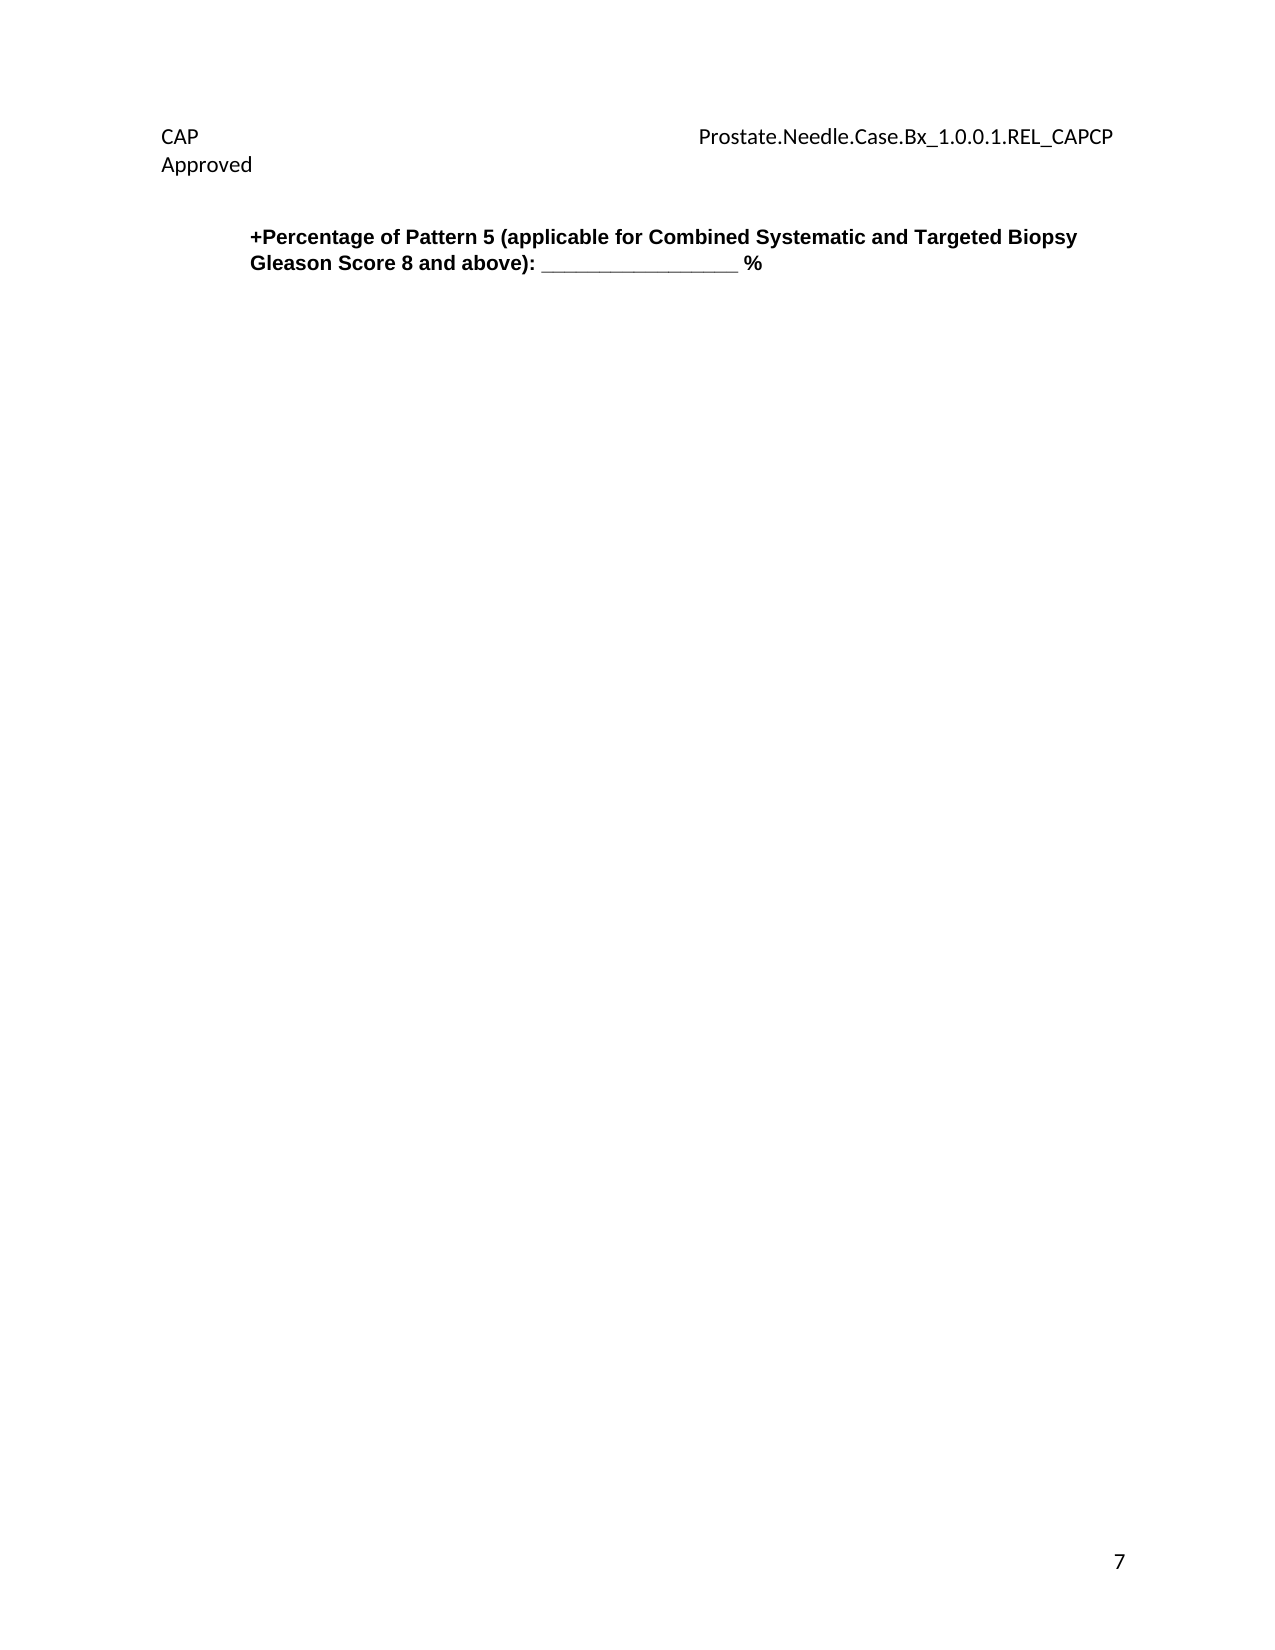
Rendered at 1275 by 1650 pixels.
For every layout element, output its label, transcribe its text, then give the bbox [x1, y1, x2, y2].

text +Percentage of Pattern 5 (applicable for Combined Systematic and Targeted Biopsy Gleason Score 8 and above): _________________ % [250, 225, 1125, 274]
